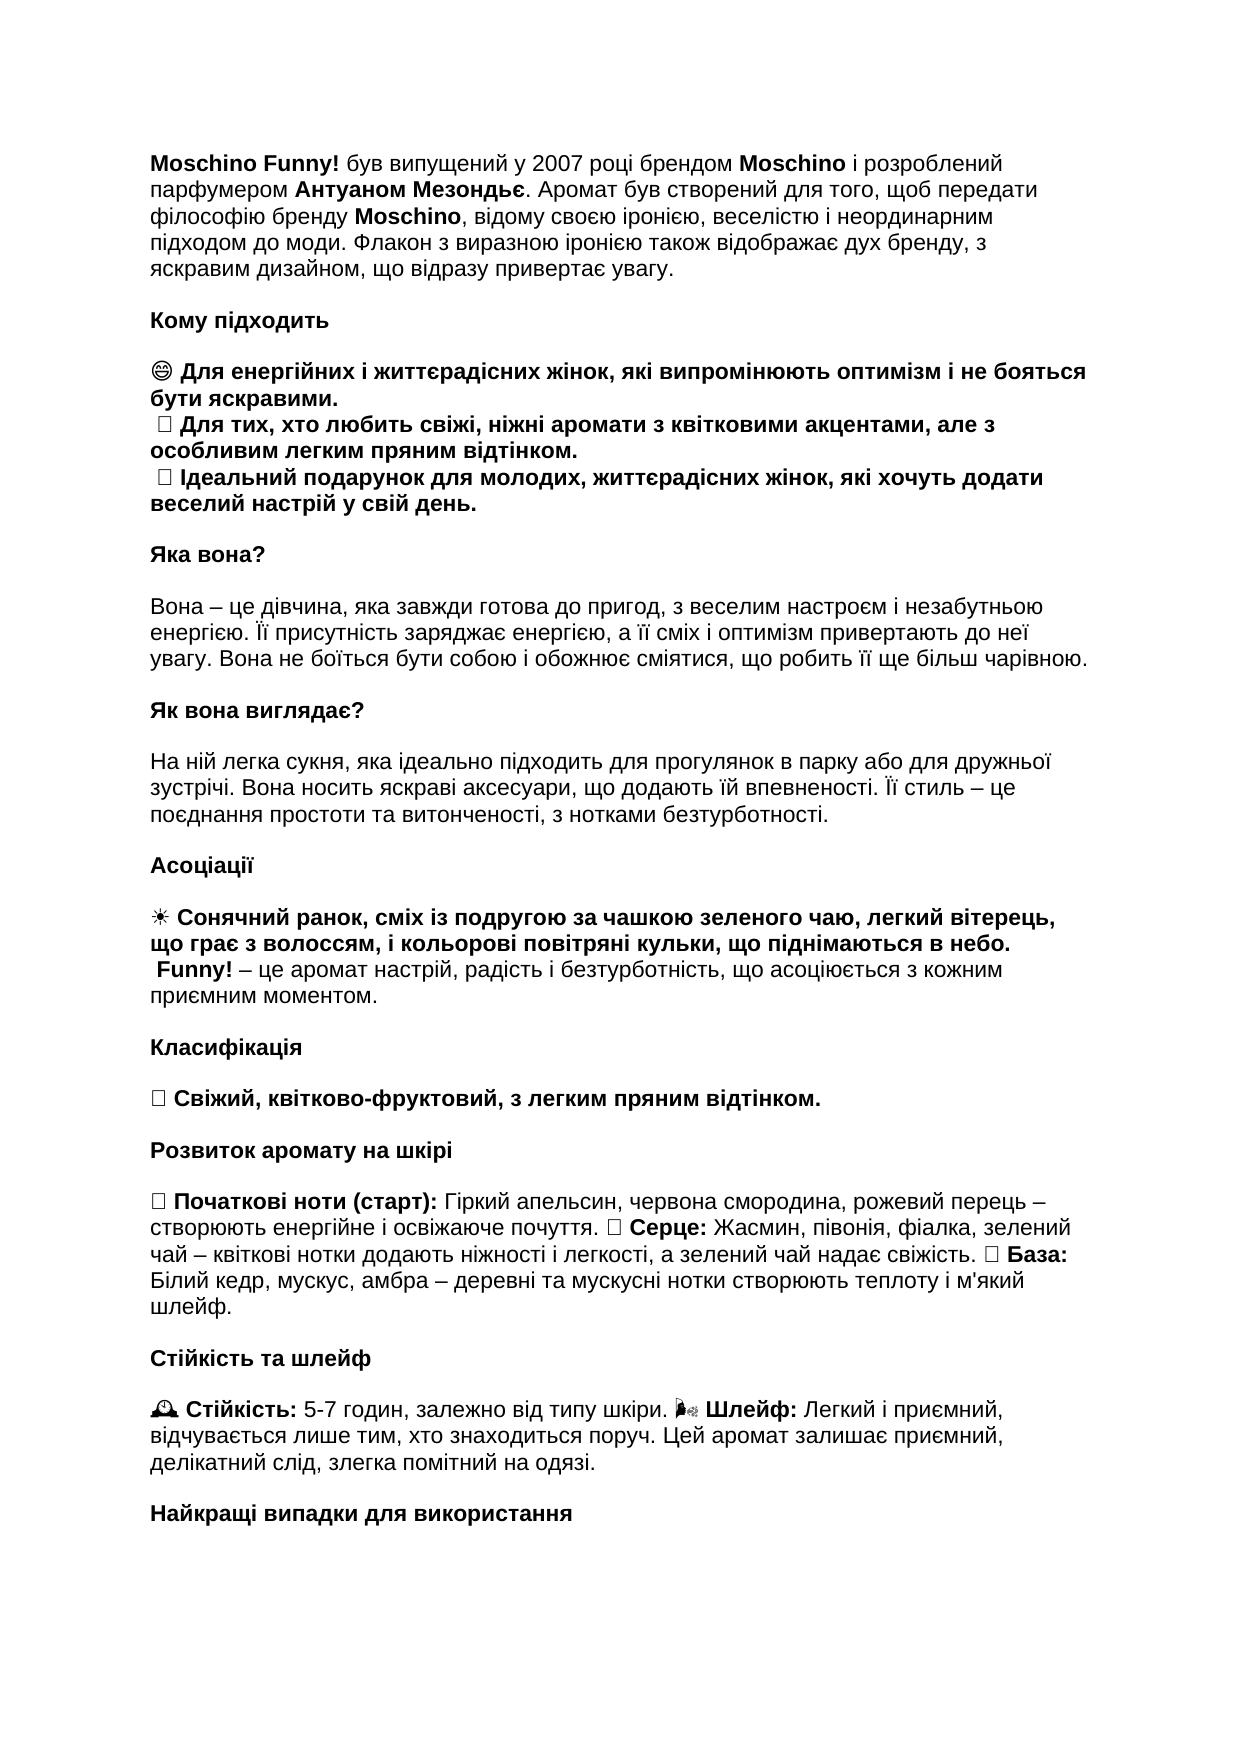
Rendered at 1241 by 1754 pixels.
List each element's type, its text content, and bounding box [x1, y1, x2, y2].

subtitle Кому підходить [150, 307, 1090, 333]
text 🕰 Стійкість: 5-7 годин, залежно від типу шкіри. 🌬 Шлейф: Легкий і приємний, відчувається лише тим, хто знаходиться поруч. Цей аромат залишає приємний, делікатний слід, злегка помітний на одязі. [150, 1396, 1090, 1475]
subtitle Найкращі випадки для використання [150, 1500, 1090, 1526]
text Moschino Funny! був випущений у 2007 році брендом Moschino і розроблений парфумером Антуаном Мезондьє. Аромат був створений для того, щоб передати філософію бренду Moschino, відому своєю іронією, веселістю і неординарним підходом до моди. Флакон з виразною іронією також відображає дух бренду, з яскравим дизайном, що відразу привертає увагу. [150, 150, 1090, 282]
subtitle Асоціації [150, 852, 1090, 878]
subtitle Стійкість та шлейф [150, 1345, 1090, 1371]
text На ній легка сукня, яка ідеально підходить для прогулянок в парку або для дружньої зустрічі. Вона носить яскраві аксесуари, що додають їй впевненості. Її стиль – це поєднання простоти та витонченості, з нотками безтурботності. [150, 748, 1090, 827]
text ☀️ Сонячний ранок, сміх із подругою за чашкою зеленого чаю, легкий вітерець, що грає з волоссям, і кольорові повітряні кульки, що піднімаються в небо. Funny! – це аромат настрій, радість і безтурботність, що асоціюється з кожним приємним моментом. [150, 903, 1090, 1009]
subtitle Яка вона? [150, 541, 1090, 568]
text 🔹 Початкові ноти (старт): Гіркий апельсин, червона смородина, рожевий перець – створюють енергійне і освіжаюче почуття. 🔹 Серце: Жасмин, півонія, фіалка, зелений чай – квіткові нотки додають ніжності і легкості, а зелений чай надає свіжість. 🔹 База: Білий кедр, мускус, амбра – деревні та мускусні нотки створюють теплоту і м'який шлейф. [150, 1188, 1090, 1320]
subtitle Розвиток аромату на шкірі [150, 1137, 1090, 1163]
text 🔸 Свіжий, квітково-фруктовий, з легким пряним відтінком. [150, 1085, 1090, 1112]
subtitle Як вона виглядає? [150, 697, 1090, 723]
text Вона – це дівчина, яка завжди готова до пригод, з веселим настроєм і незабутньою енергією. Її присутність заряджає енергією, а її сміх і оптимізм привертають до неї увагу. Вона не боїться бути собою і обожнює сміятися, що робить її ще більш чарівною. [150, 593, 1090, 672]
text 😄 Для енергійних і життєрадісних жінок, які випромінюють оптимізм і не бояться бути яскравими. 🌿 Для тих, хто любить свіжі, ніжні аромати з квітковими акцентами, але з особливим легким пряним відтінком. 🎁 Ідеальний подарунок для молодих, життєрадісних жінок, які хочуть додати веселий настрій у свій день. [150, 358, 1090, 516]
subtitle Класифікація [150, 1034, 1090, 1060]
